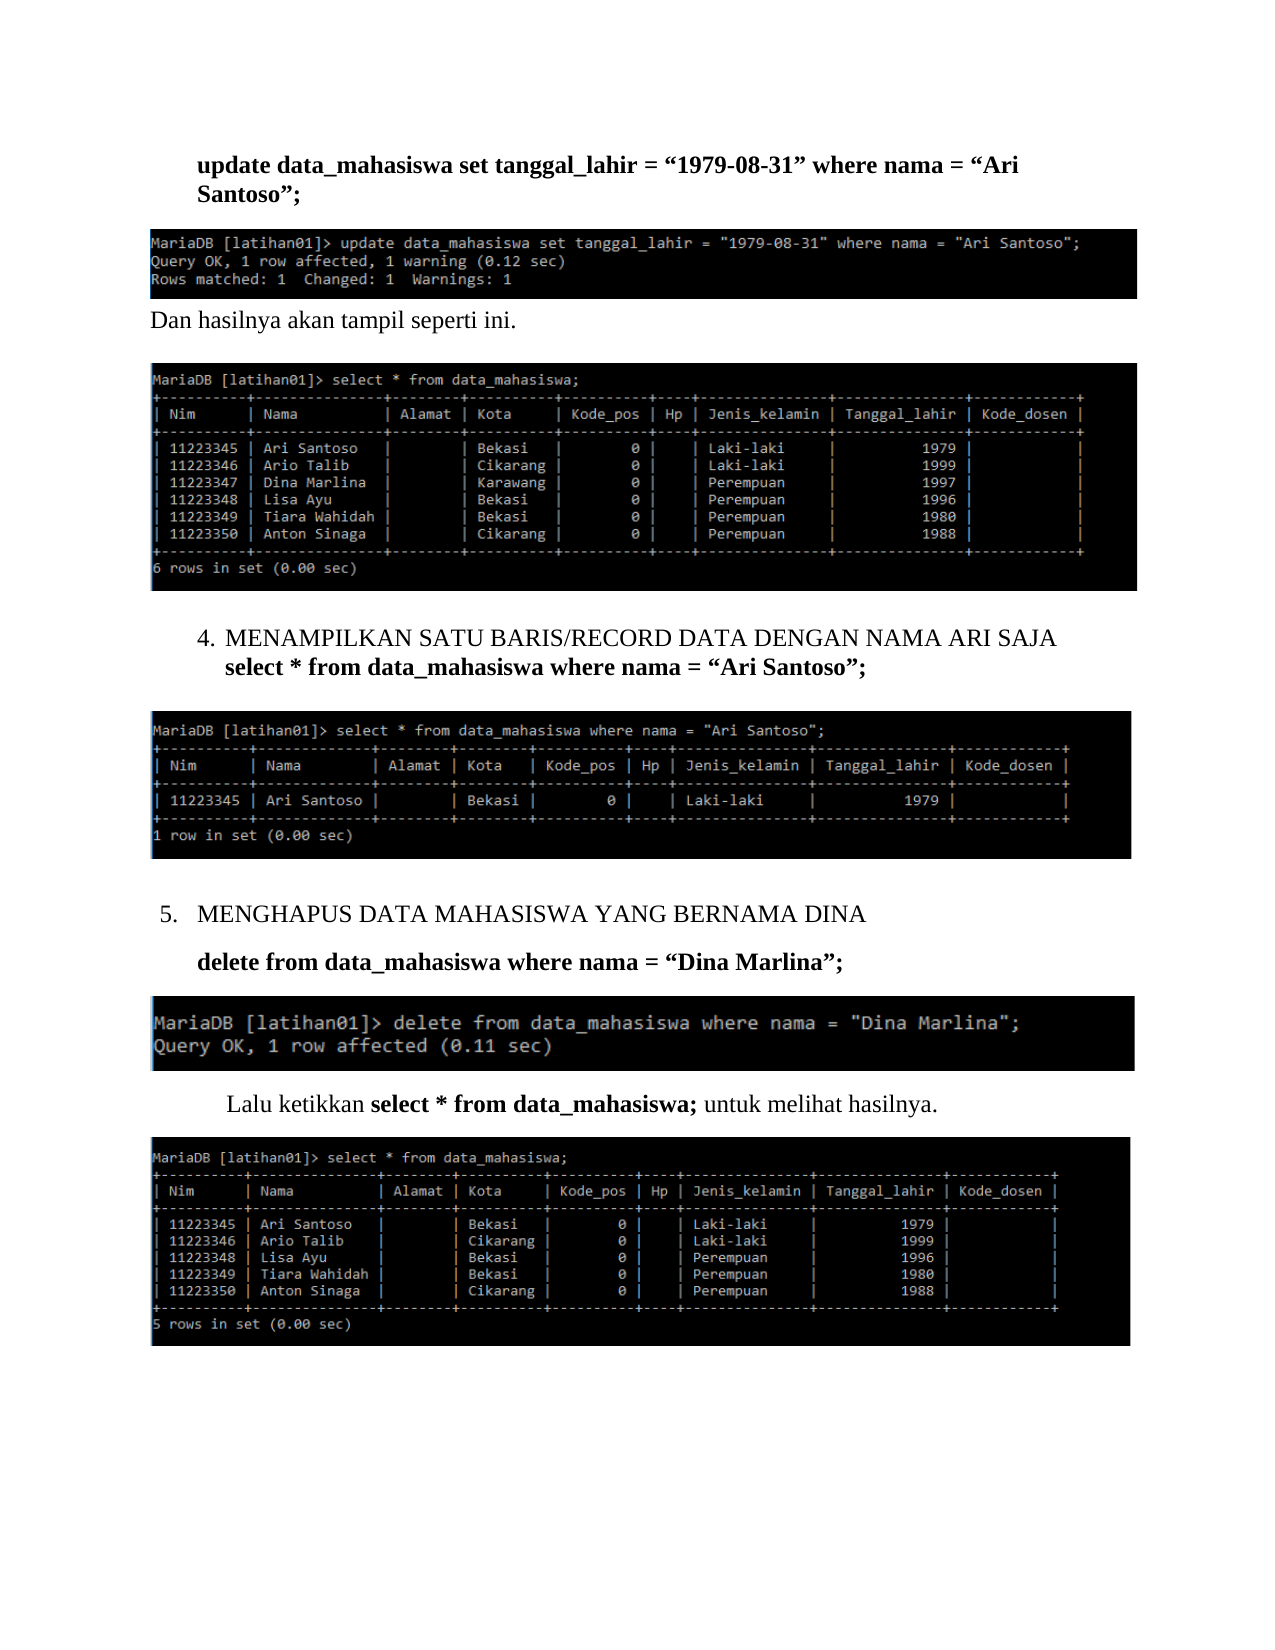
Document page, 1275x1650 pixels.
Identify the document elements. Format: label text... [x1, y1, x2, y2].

list MENGHAPUS DATA MAHASISWA YANG BERNAMA DINA [159, 899, 1127, 928]
text Dan hasilnya akan tampil seperti ini. [150, 306, 1125, 334]
text delete from data_mahasiswa where nama = “Dina Marlina”; [197, 947, 1127, 975]
list MENAMPILKAN SATU BARIS/RECORD DATA DENGAN NAMA ARI SAJA [197, 623, 1127, 652]
picture [150, 711, 1132, 859]
text Lalu ketikkan select * from data_mahasiswa; untuk melihat hasilnya. [226, 1089, 1125, 1118]
picture [150, 1137, 1131, 1346]
list update data_mahasiswa set tanggal_lahir = “1979-08-31” where nama = “Ari Santoso”; [197, 150, 1125, 207]
list select * from data_mahasiswa where nama = “Ari Santoso”; [197, 652, 1127, 681]
picture [150, 363, 1138, 591]
picture [150, 996, 1135, 1071]
picture [150, 229, 1138, 299]
